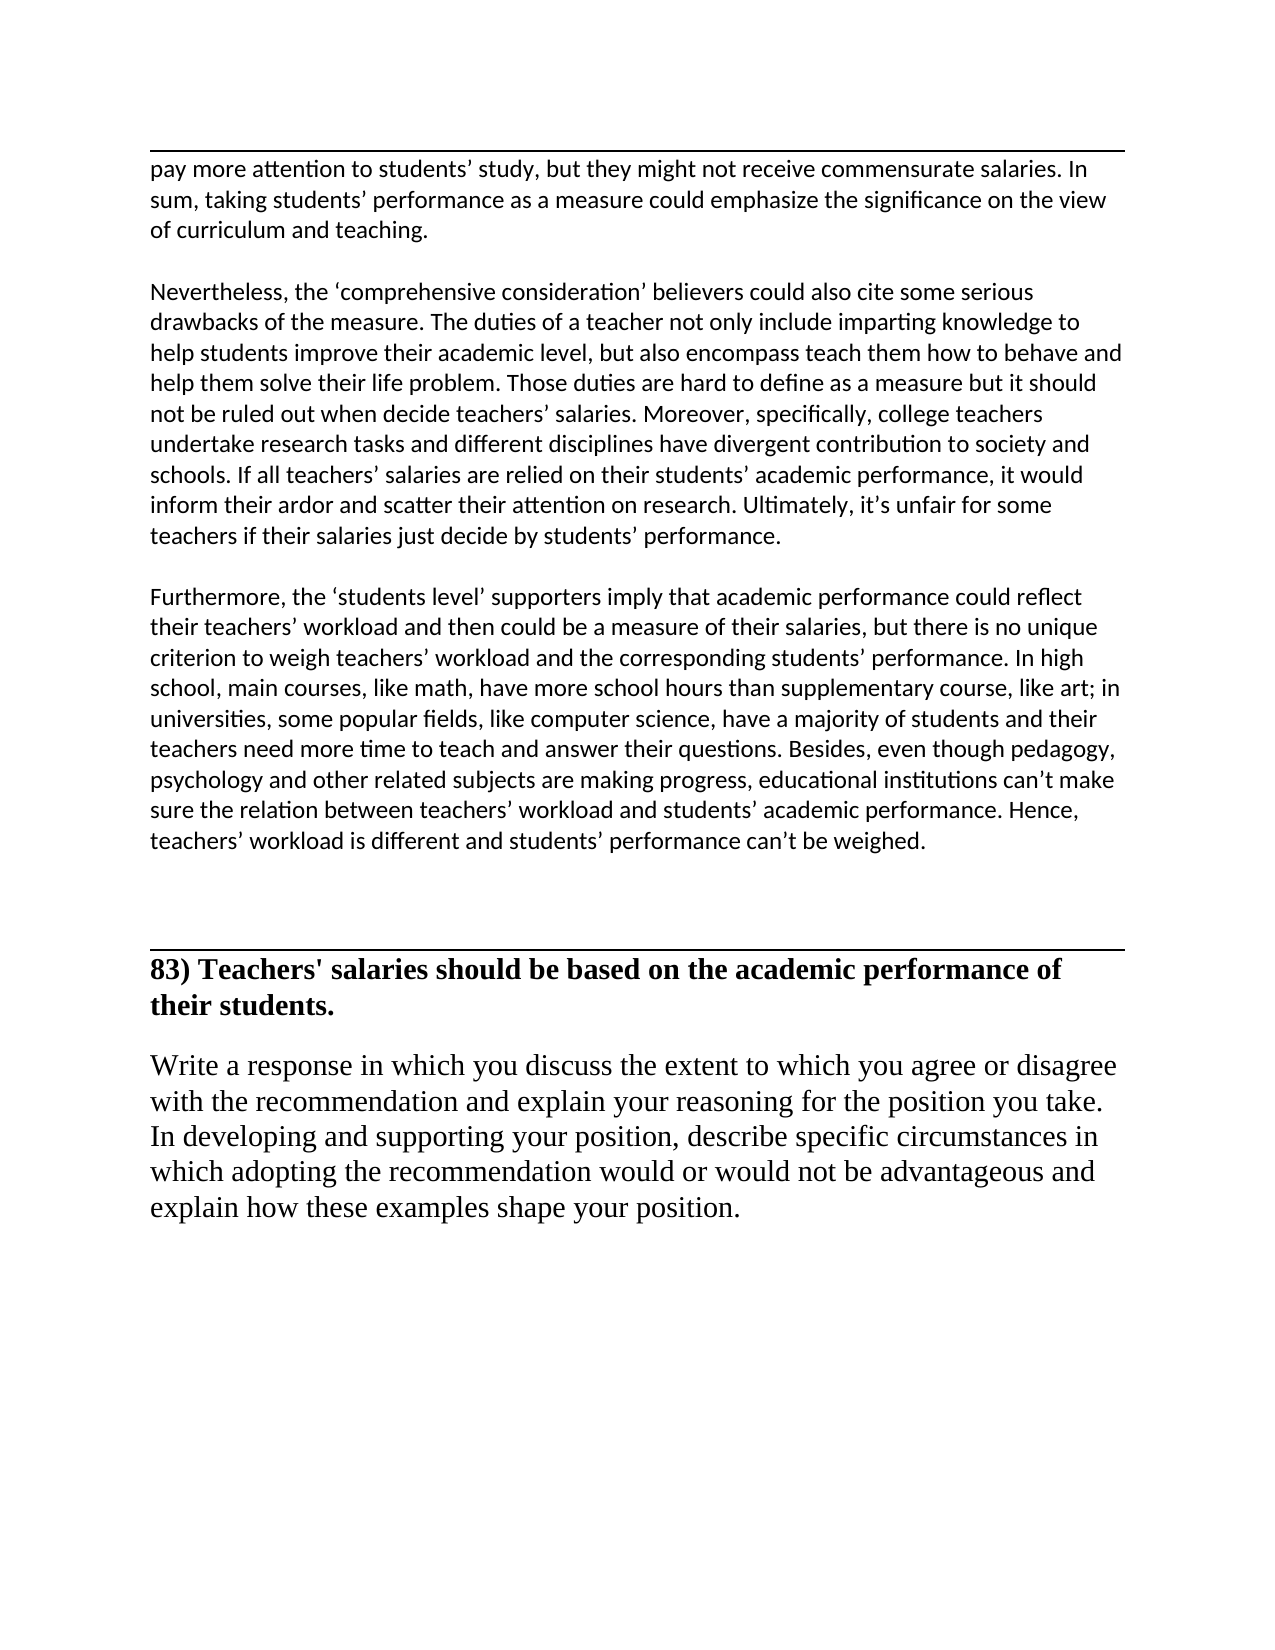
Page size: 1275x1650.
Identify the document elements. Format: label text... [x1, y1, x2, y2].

text Write a response in which you discuss the extent to which you agree or disagree with the recommendation and explain your reasoning for the position you take. In developing and supporting your position, describe specific circumstances in which adopting the recommendation would or would not be advantageous and explain how these examples shape your position. [150, 1047, 1125, 1224]
text Nevertheless, the ‘comprehensive consideration’ believers could also cite some serious drawbacks of the measure. The duties of a teacher not only include imparting knowledge to help students improve their academic level, but also encompass teach them how to behave and help them solve their life problem. Those duties are hard to define as a measure but it should not be ruled out when decide teachers’ salaries. Moreover, specifically, college teachers undertake research tasks and different disciplines have divergent contribution to society and schools. If all teachers’ salaries are relied on their students’ academic performance, it would inform their ardor and scatter their attention on research. Ultimately, it’s unfair for some teachers if their salaries just decide by students’ performance. [150, 276, 1125, 550]
text 83) Teachers' salaries should be based on the academic performance of their students. [150, 951, 1125, 1022]
text Furthermore, the ‘students level’ supporters imply that academic performance could reflect their teachers’ workload and then could be a measure of their salaries, but there is no unique criterion to weigh teachers’ workload and the corresponding students’ performance. In high school, main courses, like math, have more school hours than supplementary course, like art; in universities, some popular fields, like computer science, have a majority of students and their teachers need more time to teach and answer their questions. Besides, even though pedagogy, psychology and other related subjects are making progress, educational institutions can’t make sure the relation between teachers’ workload and students’ academic performance. Hence, teachers’ workload is different and students’ performance can’t be weighed. [150, 581, 1125, 856]
